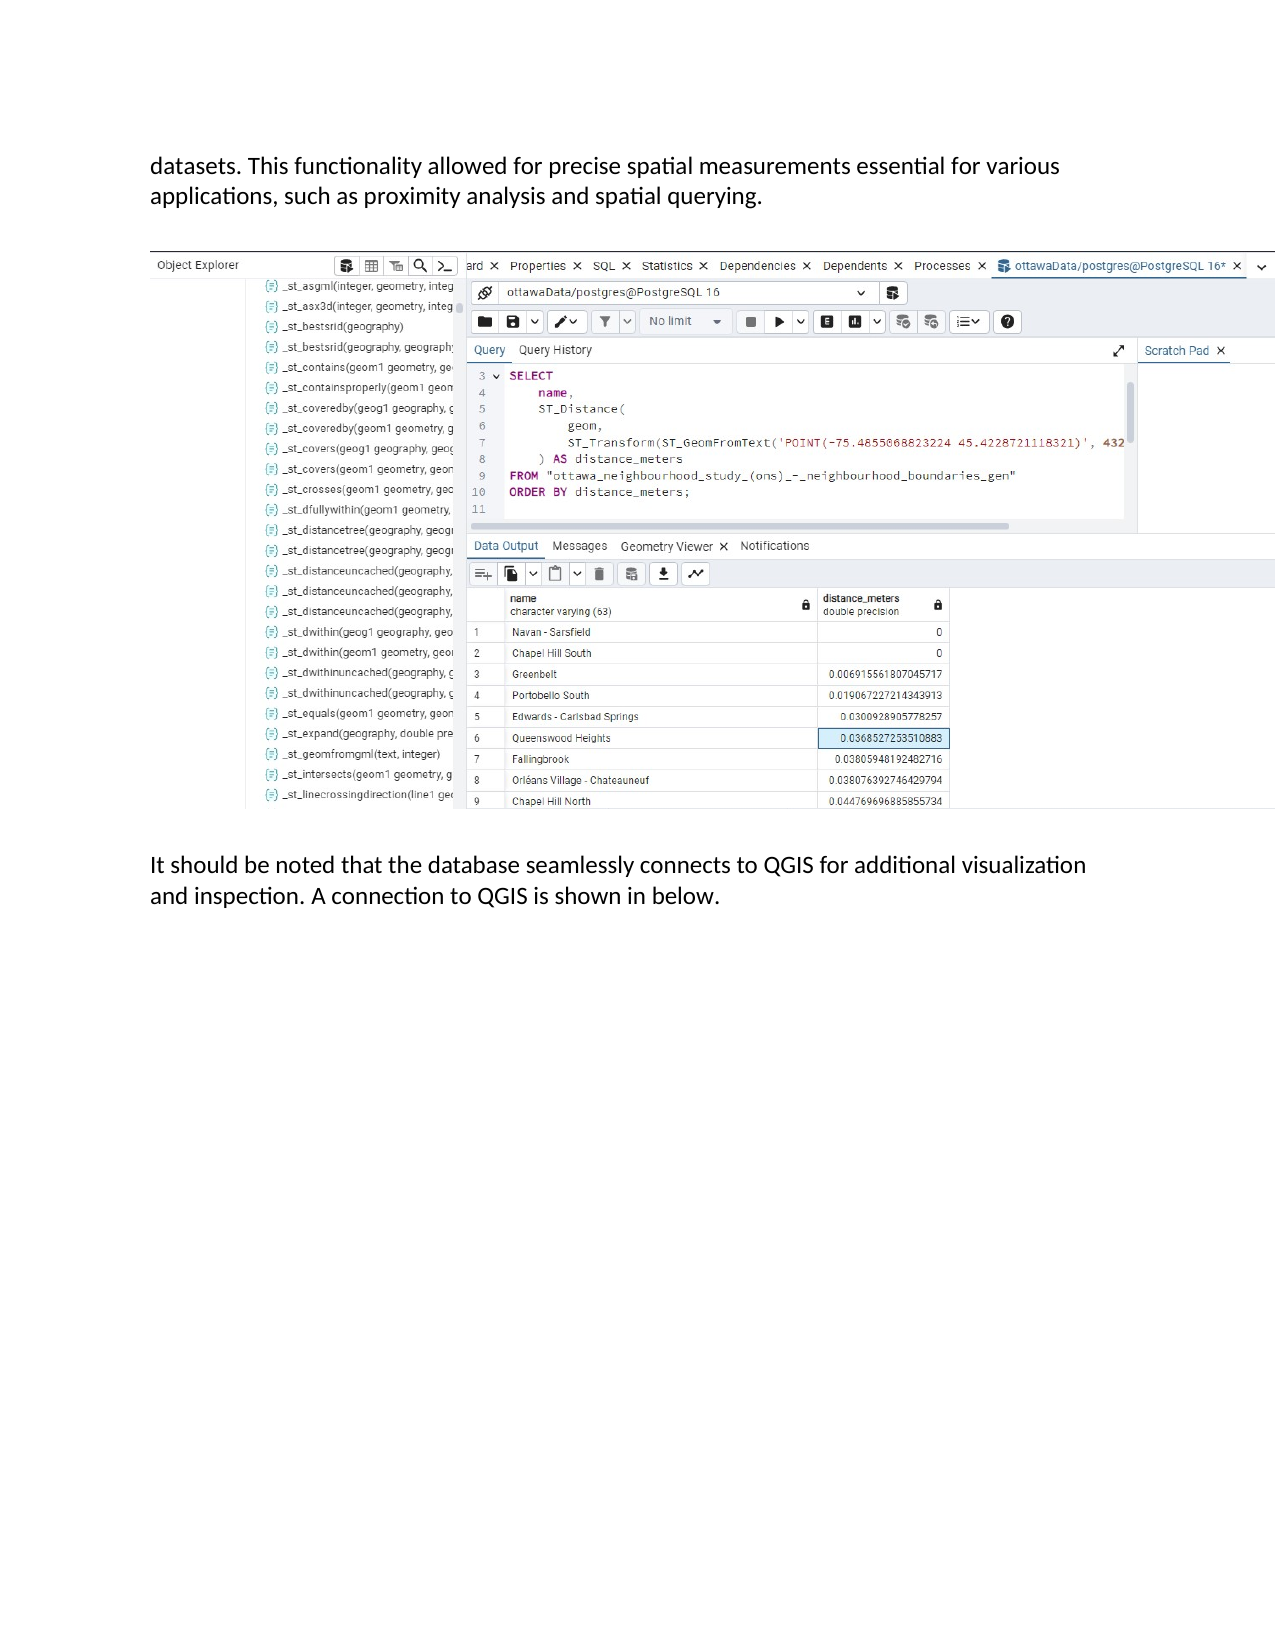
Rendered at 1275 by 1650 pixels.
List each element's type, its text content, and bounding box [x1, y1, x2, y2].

picture [150, 251, 1275, 809]
text It should be noted that the database seamlessly connects to QGIS for additional visualization and inspection. A connection to QGIS is shown in below. [150, 849, 1125, 910]
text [150, 150, 1125, 211]
